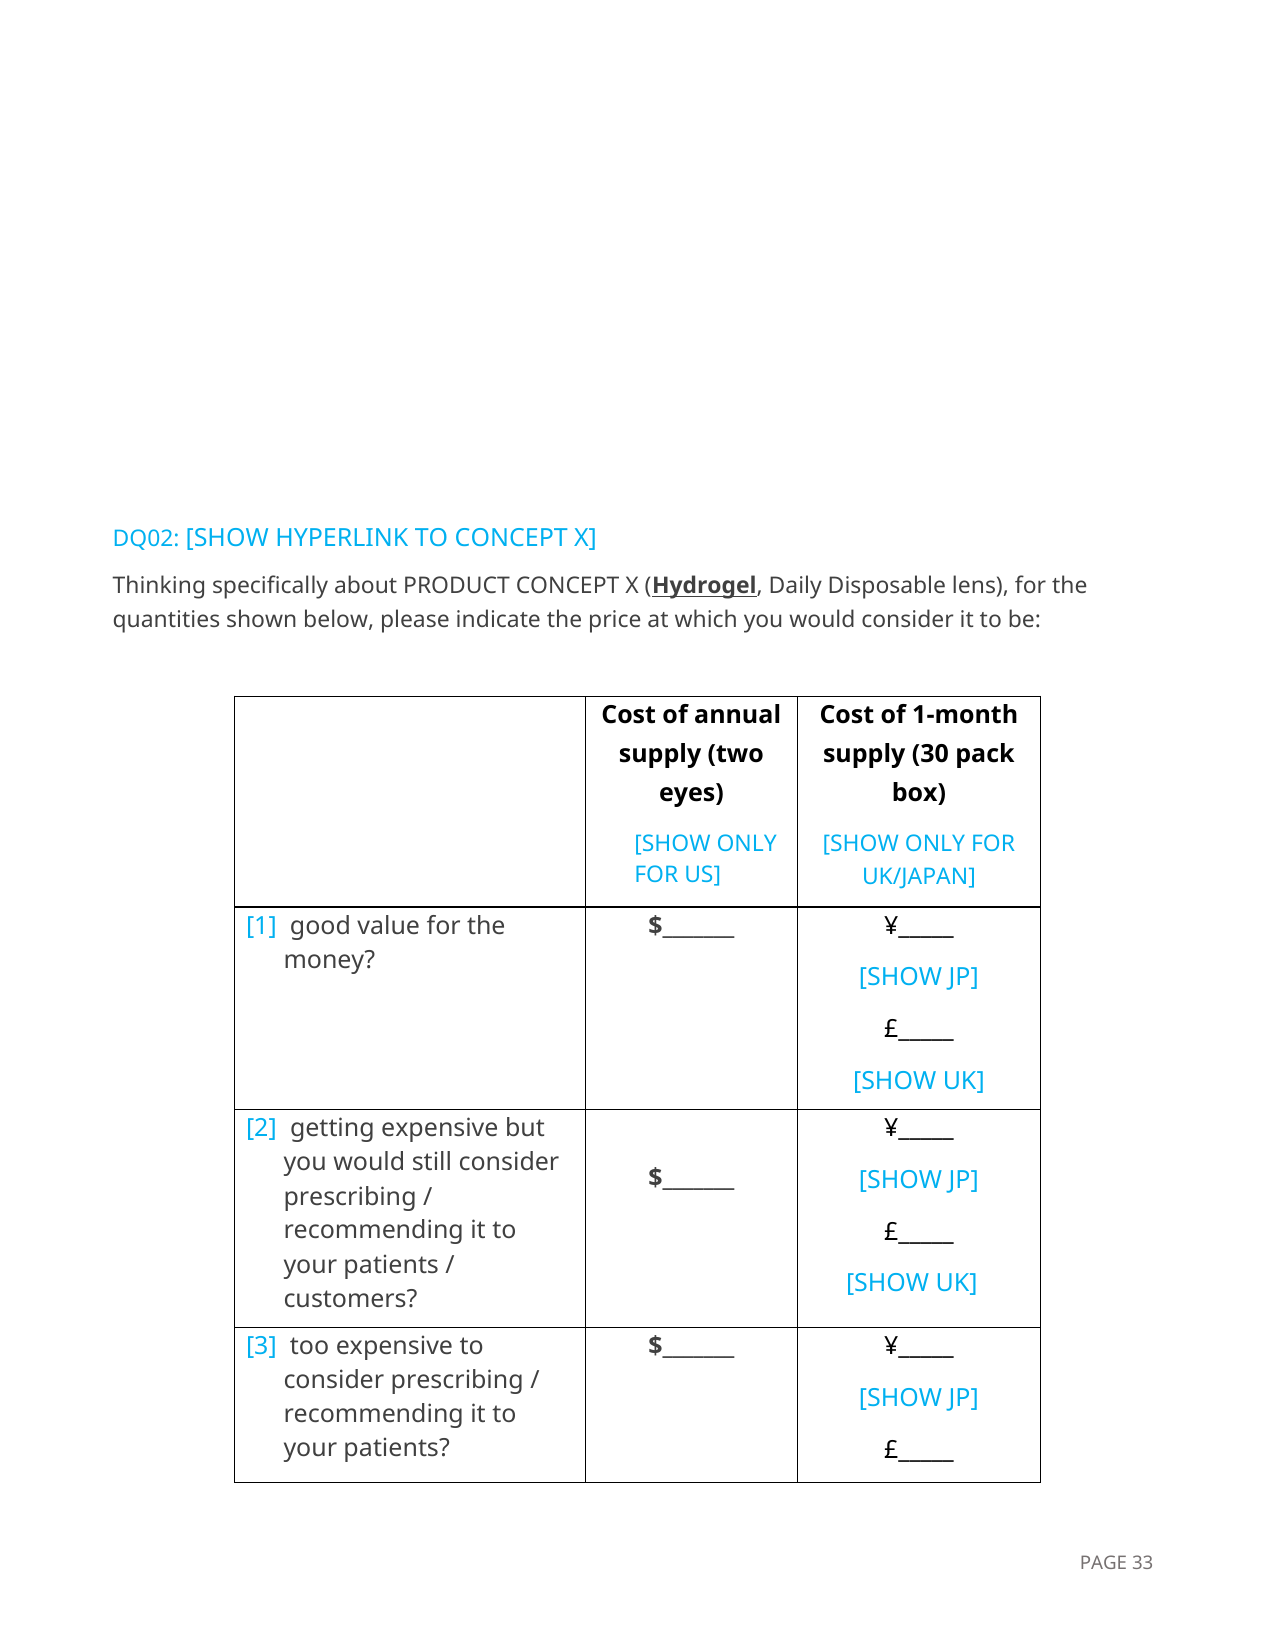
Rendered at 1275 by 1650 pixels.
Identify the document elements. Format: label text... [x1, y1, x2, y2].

table_header Cost of 1-month supply (30 pack box) [SHOW ONLY FOR UK/JAPAN] [798, 697, 1040, 906]
table_header Cost of annual supply (two eyes) [SHOW ONLY FOR US] [586, 697, 797, 906]
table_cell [798, 1328, 1040, 1482]
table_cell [235, 1328, 585, 1482]
table_cell $_______ [586, 1328, 797, 1482]
table_cell ¥_____ [SHOW JP] £_____ [SHOW UK] [798, 1110, 1040, 1327]
table_cell $_______ [586, 908, 797, 1109]
table_cell $_______ [586, 1110, 797, 1327]
table_cell ¥_____ [SHOW JP] £_____ [SHOW UK] [798, 908, 1040, 1109]
table_header [235, 697, 585, 906]
text Thinking specifically about PRODUCT CONCEPT X (Hydrogel, Daily Disposable lens), for the quantities shown below, please indicate the price at which you would consider it to be: [112, 569, 1162, 634]
text DQ02: [SHOW HYPERLINK TO CONCEPT X] [112, 520, 1162, 554]
table_cell getting expensive but you would still consider prescribing / recommending it to your patients / customers? [235, 1110, 585, 1327]
table_cell good value for the money? [235, 908, 585, 1109]
